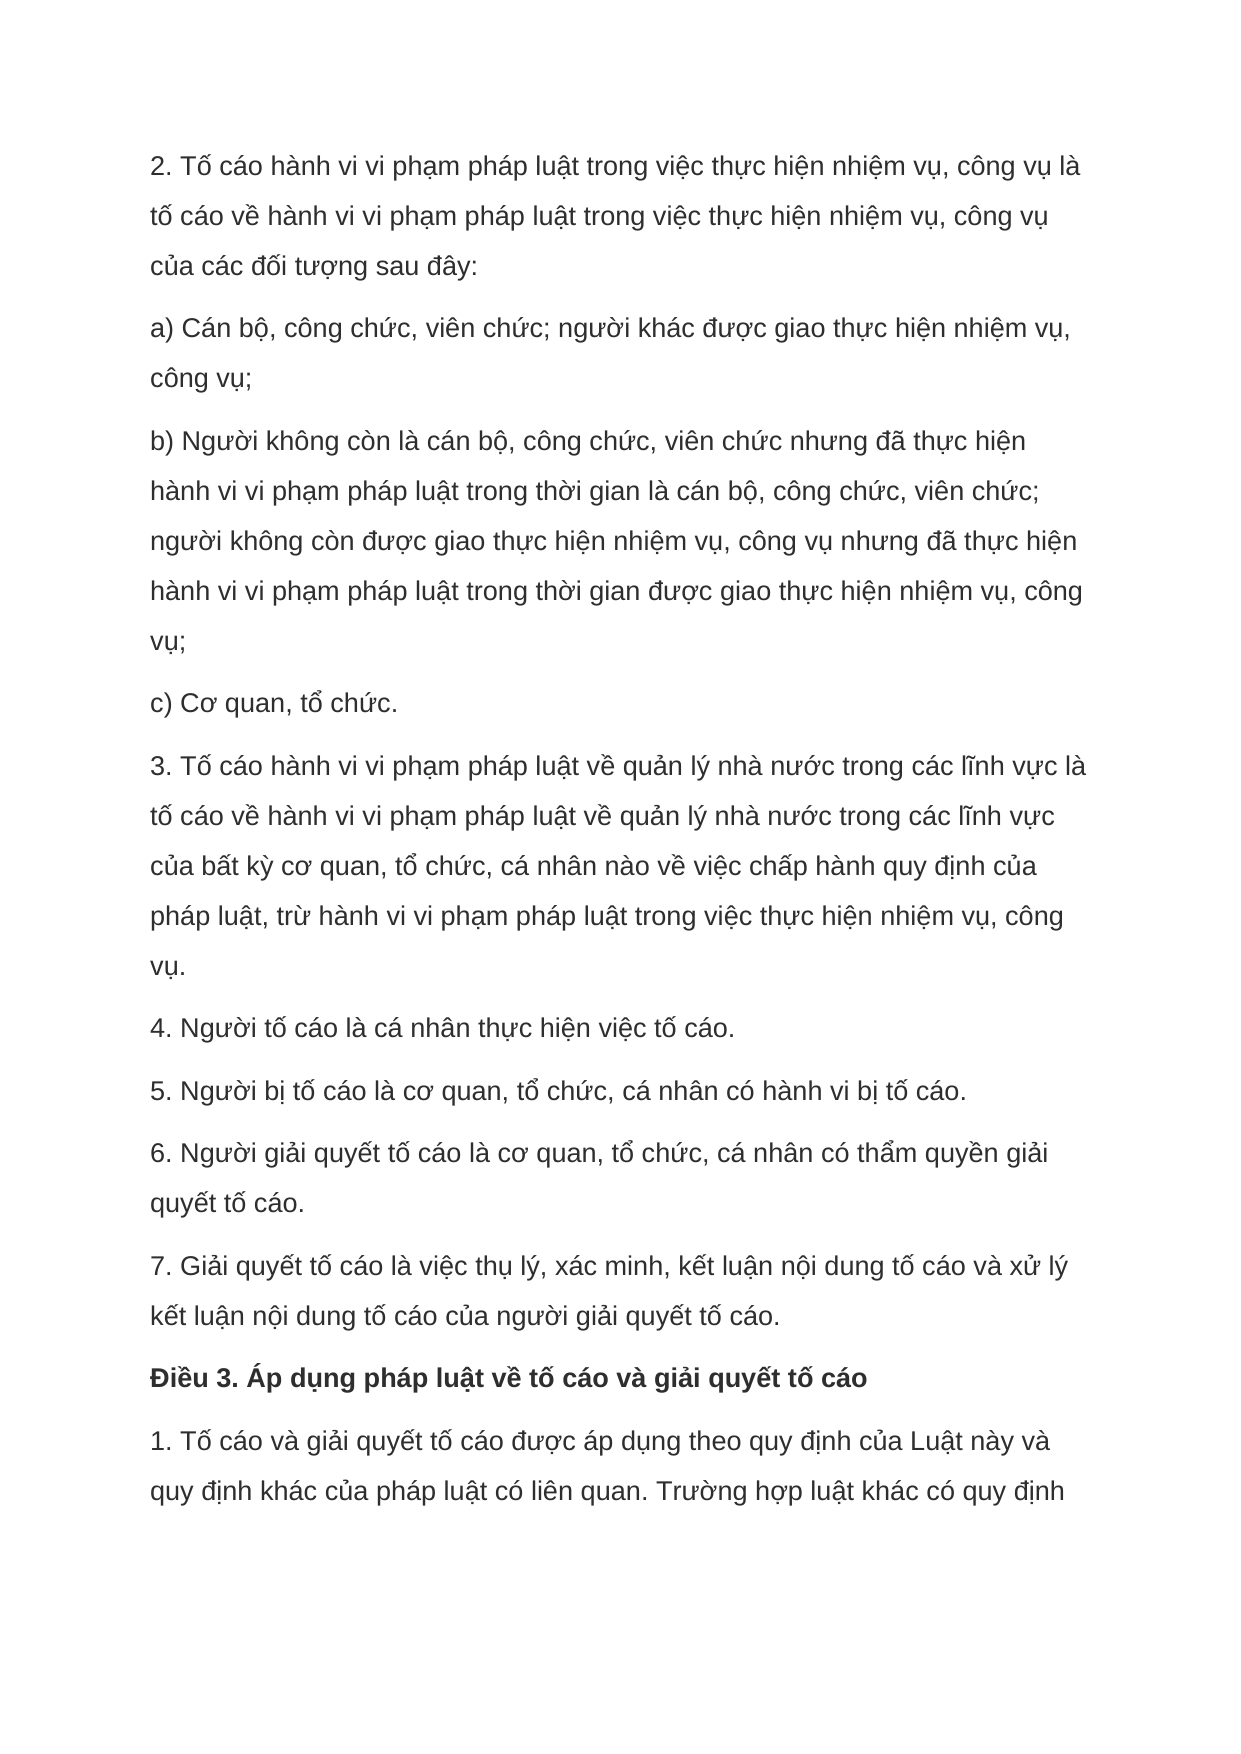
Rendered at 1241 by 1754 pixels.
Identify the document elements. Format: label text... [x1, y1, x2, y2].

text 3. Tố cáo hành vi vi phạm pháp luật về quản lý nhà nước trong các lĩnh vực là tố cáo về hành vi vi phạm pháp luật về quản lý nhà nước trong các lĩnh vực của bất kỳ cơ quan, tổ chức, cá nhân nào về việc chấp hành quy định của pháp luật, trừ hành vi vi phạm pháp luật trong việc thực hiện nhiệm vụ, công vụ. [150, 750, 1090, 981]
text b) Người không còn là cán bộ, công chức, viên chức nhưng đã thực hiện hành vi vi phạm pháp luật trong thời gian là cán bộ, công chức, viên chức; người không còn được giao thực hiện nhiệm vụ, công vụ nhưng đã thực hiện hành vi vi phạm pháp luật trong thời gian được giao thực hiện nhiệm vụ, công vụ; [150, 425, 1090, 656]
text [150, 1425, 1090, 1506]
text Điều 3. Áp dụng pháp luật về tố cáo và giải quyết tố cáo [150, 1362, 1090, 1394]
text 2. Tố cáo hành vi vi phạm pháp luật trong việc thực hiện nhiệm vụ, công vụ là tố cáo về hành vi vi phạm pháp luật trong việc thực hiện nhiệm vụ, công vụ của các đối tượng sau đây: [150, 150, 1090, 281]
text a) Cán bộ, công chức, viên chức; người khác được giao thực hiện nhiệm vụ, công vụ; [150, 312, 1090, 394]
text c) Cơ quan, tổ chức. [150, 687, 1090, 719]
text 5. Người bị tố cáo là cơ quan, tổ chức, cá nhân có hành vi bị tố cáo. [150, 1075, 1090, 1106]
text 4. Người tố cáo là cá nhân thực hiện việc tố cáo. [150, 1012, 1090, 1044]
text 6. Người giải quyết tố cáo là cơ quan, tổ chức, cá nhân có thẩm quyền giải quyết tố cáo. [150, 1137, 1090, 1219]
text 7. Giải quyết tố cáo là việc thụ lý, xác minh, kết luận nội dung tố cáo và xử lý kết luận nội dung tố cáo của người giải quyết tố cáo. [150, 1250, 1090, 1331]
